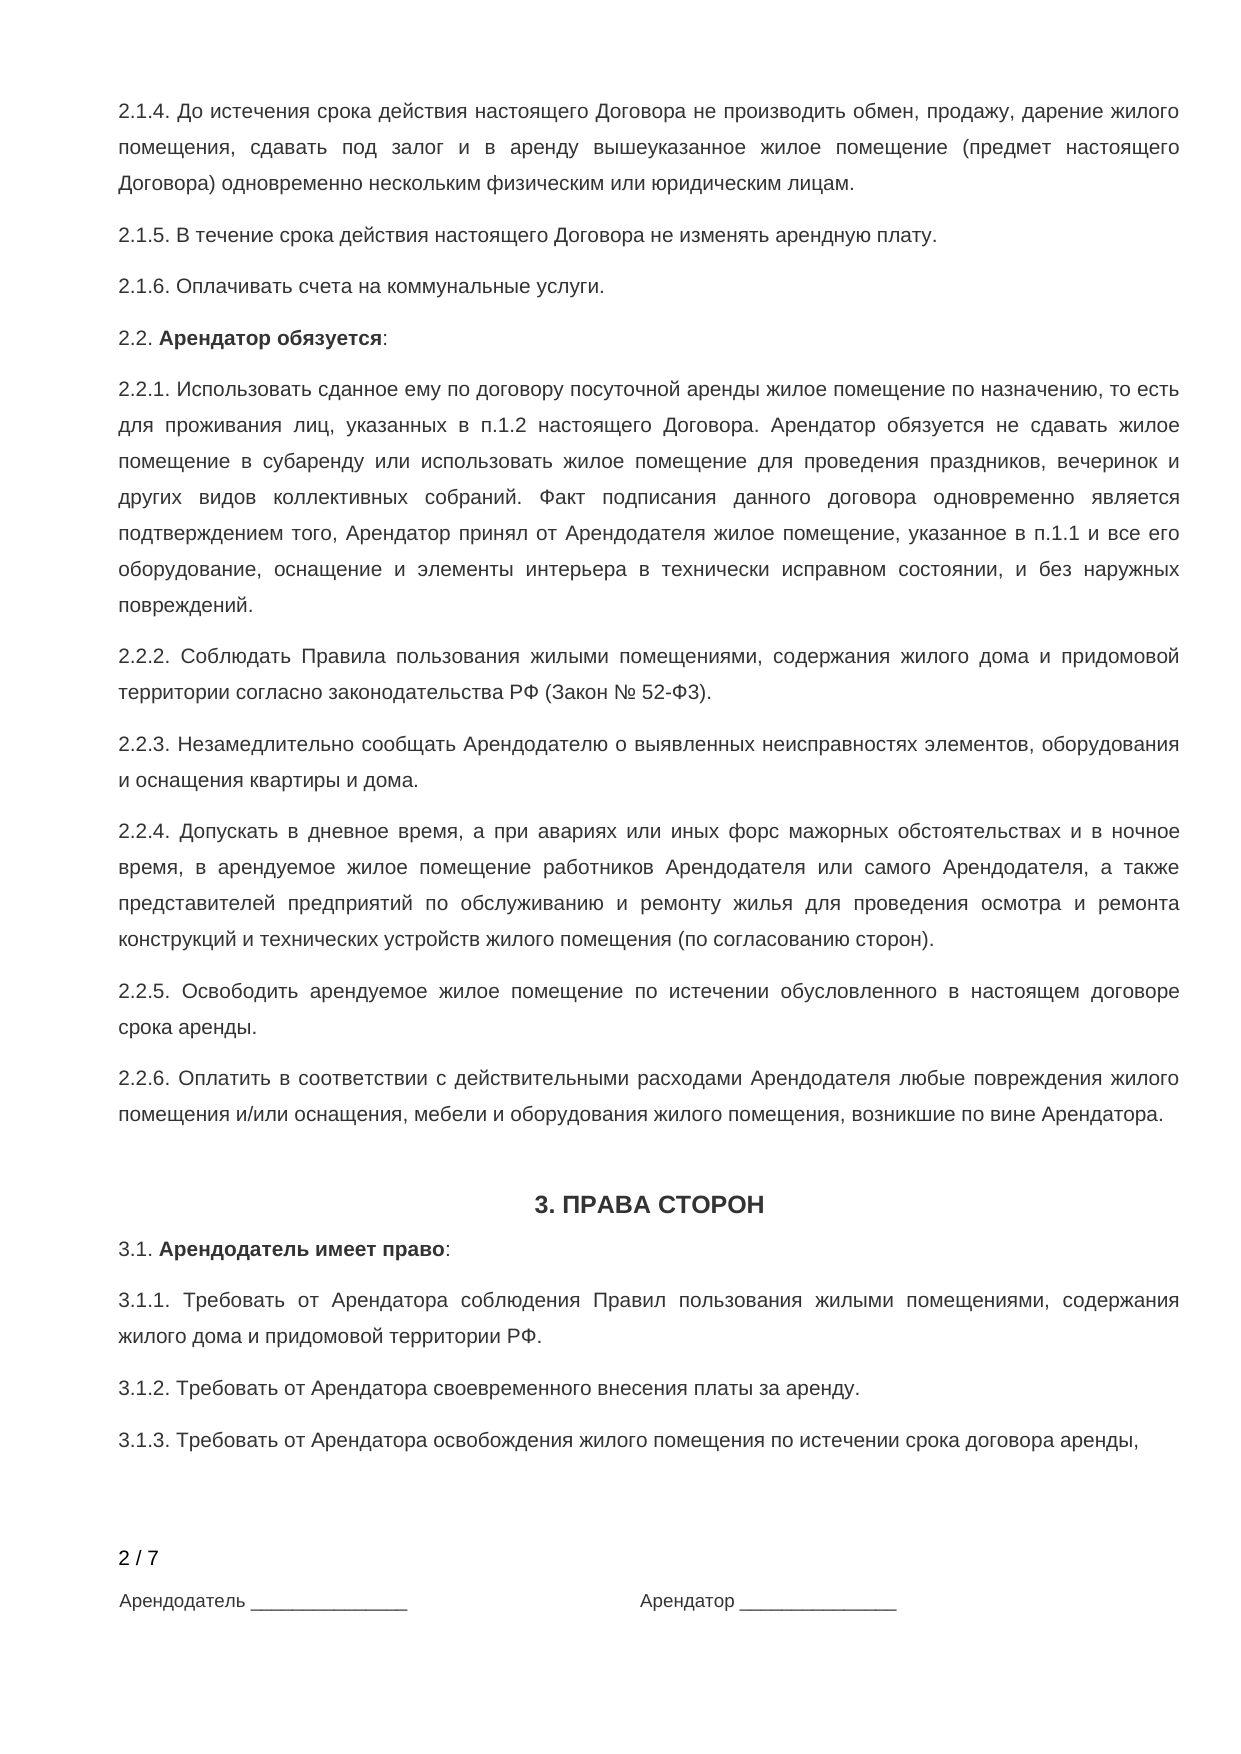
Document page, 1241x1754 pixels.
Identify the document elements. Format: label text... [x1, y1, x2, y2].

text 3.1.3. Требовать от Арендатора освобождения жилого помещения по истечении срока договора аренды, [118, 1427, 1181, 1451]
text 2.2.4. Допускать в дневное время, а при авариях или иных форс мажорных обстоятельствах и в ночное время, в арендуемое жилое помещение работников Арендодателя или самого Арендодателя, а также представителей предприятий по обслуживанию и ремонту жилья для проведения осмотра и ремонта конструкций и технических устройств жилого помещения (по согласованию сторон). [118, 819, 1181, 951]
text 2.2.5. Освободить арендуемое жилое помещение по истечении обусловленного в настоящем договоре срока аренды. [118, 979, 1181, 1038]
text 2.2. Арендатор обязуется: [118, 326, 1181, 349]
text 2.1.4. До истечения срока действия настоящего Договора не производить обмен, продажу, дарение жилого помещения, сдавать под залог и в аренду вышеуказанное жилое помещение (предмет настоящего Договора) одновременно нескольким физическим или юридическим лицам. [118, 99, 1181, 195]
text 2.2.2. Соблюдать Правила пользования жилыми помещениями, содержания жилого дома и придомовой территории согласно законодательства РФ (Закон № 52-Ф3). [118, 644, 1181, 704]
text 2.2.1. Использовать сданное ему по договору посуточной аренды жилое помещение по назначению, то есть для проживания лиц, указанных в п.1.2 настоящего Договора. Арендатор обязуется не сдавать жилое помещение в субаренду или использовать жилое помещение для проведения праздников, вечеринок и других видов коллективных собраний. Факт подписания данного договора одновременно является подтверждением того, Арендатор принял от Арендодателя жилое помещение, указанное в п.1.1 и все его оборудование, оснащение и элементы интерьера в технически исправном состоянии, и без наружных повреждений. [118, 377, 1181, 617]
text 3.1. Арендодатель имеет право: [118, 1237, 1181, 1261]
text 2.2.3. Незамедлительно сообщать Арендодателю о выявленных неисправностях элементов, оборудования и оснащения квартиры и дома. [118, 732, 1181, 792]
text 3.1.2. Требовать от Арендатора своевременного внесения платы за аренду. [118, 1376, 1181, 1400]
text 2.1.5. В течение срока действия настоящего Договора не изменять арендную плату. [118, 222, 1181, 246]
text 3. ПРАВА СТОРОН [118, 1190, 1181, 1219]
text 3.1.1. Требовать от Арендатора соблюдения Правил пользования жилыми помещениями, содержания жилого дома и придомовой территории РФ. [118, 1288, 1181, 1348]
text 2.1.6. Оплачивать счета на коммунальные услуги. [118, 274, 1181, 298]
text 2.2.6. Оплатить в соответствии с действительными расходами Арендодателя любые повреждения жилого помещения и/или оснащения, мебели и оборудования жилого помещения, возникшие по вине Арендатора. [118, 1066, 1181, 1126]
